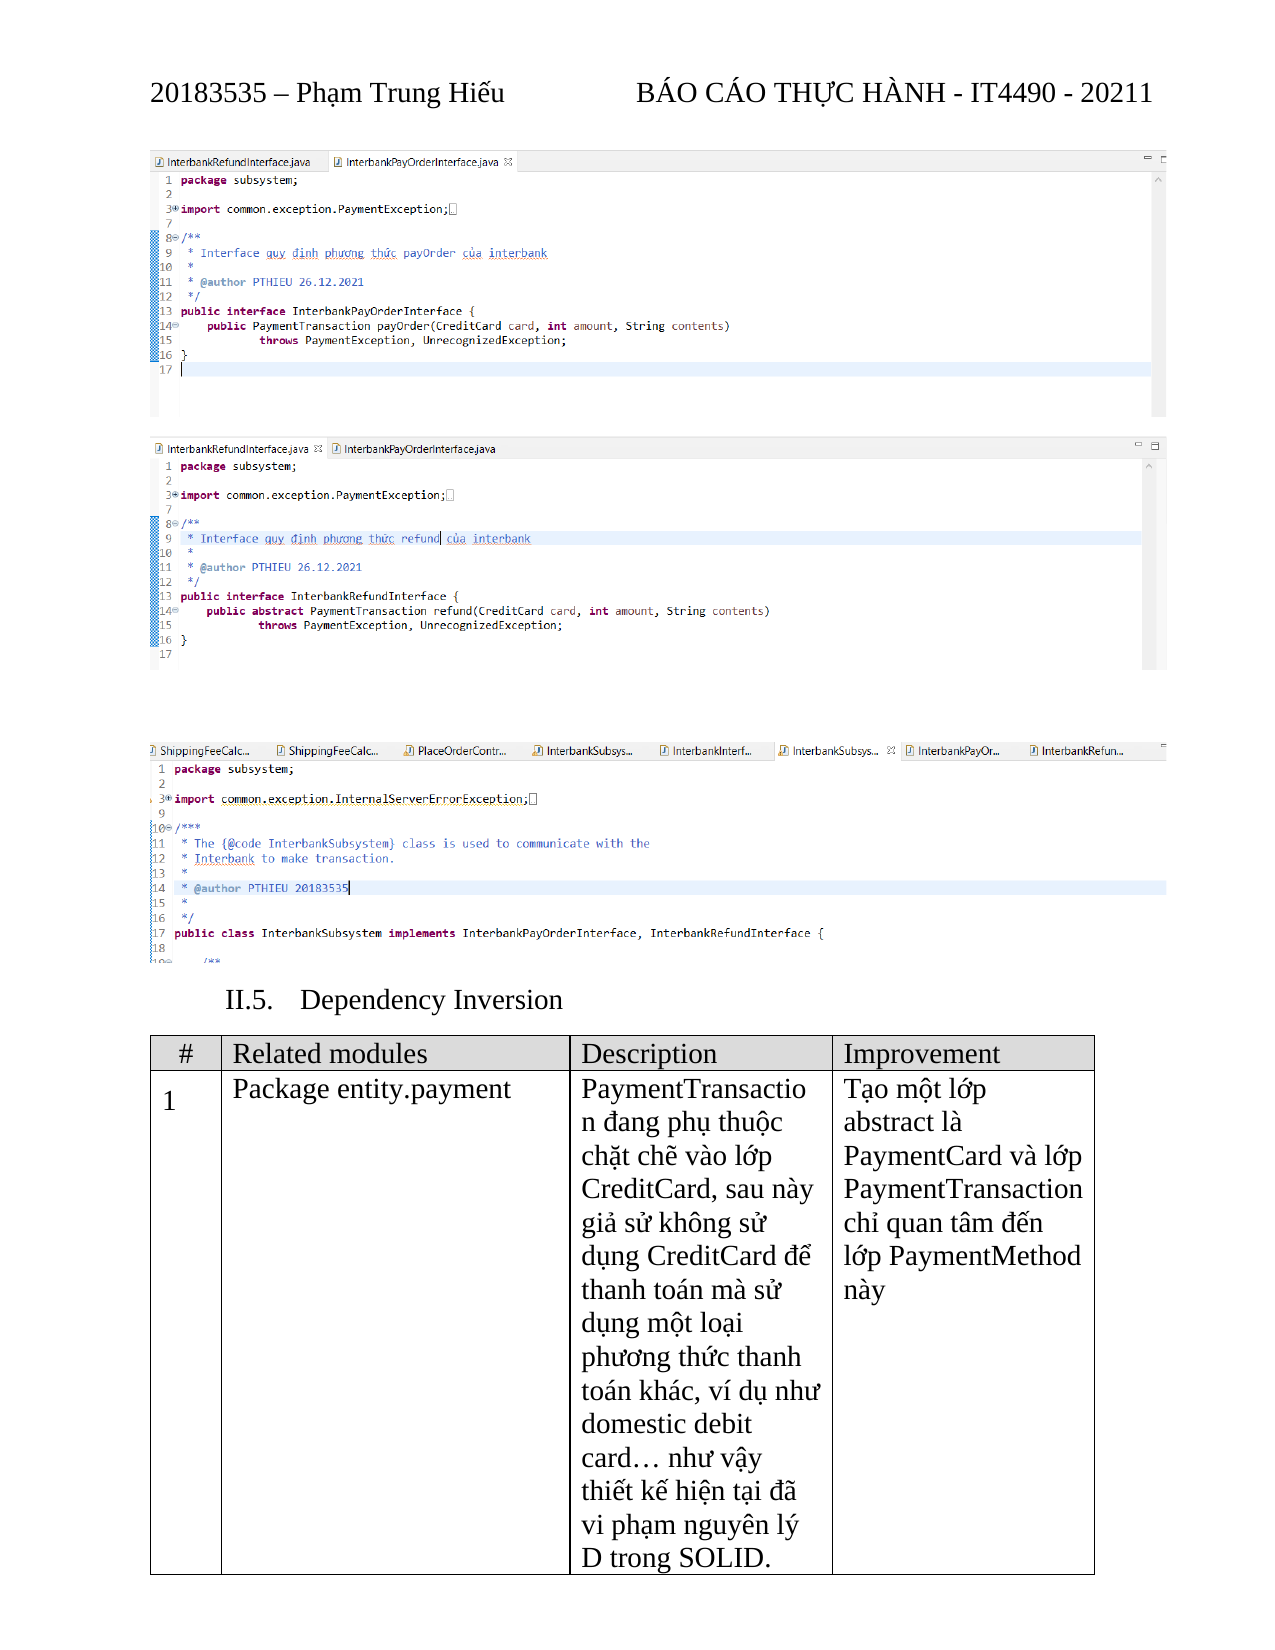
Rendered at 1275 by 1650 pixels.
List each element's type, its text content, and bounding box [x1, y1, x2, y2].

table_header # [151, 1036, 221, 1070]
picture [150, 742, 1167, 963]
picture [150, 150, 1167, 417]
table_cell PaymentTransaction đang phụ thuộc chặt chẽ vào lớp CreditCard, sau này giả sử không sử dụng CreditCard để thanh toán mà sử dụng một loại phương thức thanh toán khác, ví dụ như domestic debit card… như vậy thiết kế hiện tại đã vi phạm nguyên lý D trong SOLID. [571, 1071, 832, 1574]
picture [150, 436, 1167, 670]
table_header Improvement [833, 1036, 1094, 1070]
table_cell 1 [151, 1071, 221, 1574]
table_header Related modules [222, 1036, 569, 1070]
table_cell Tạo một lớp abstract là PaymentCard và lớp PaymentTransaction chỉ quan tâm đến lớp PaymentMethod này [833, 1071, 1094, 1574]
table_header Description [571, 1036, 832, 1070]
subtitle Dependency Inversion [225, 982, 1167, 1016]
table_cell Package entity.payment [222, 1071, 569, 1574]
